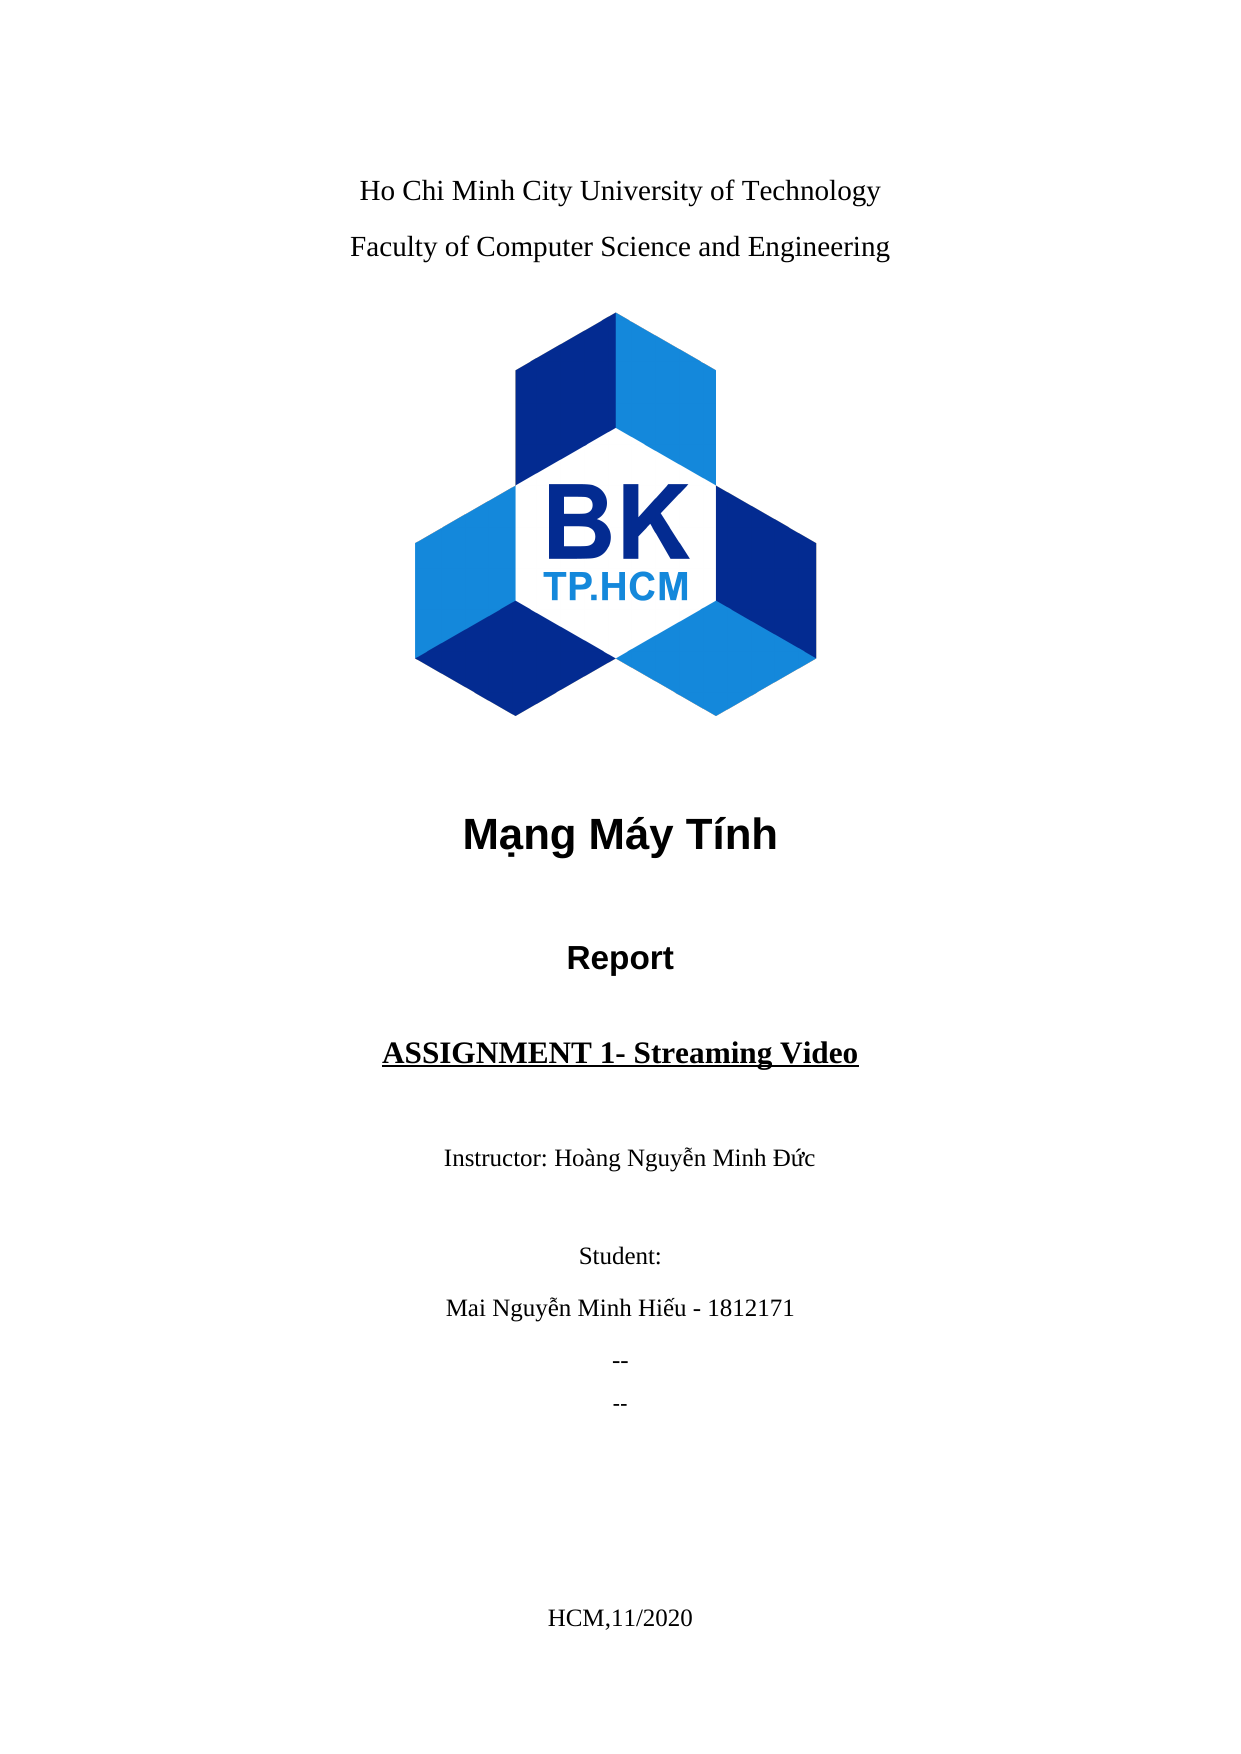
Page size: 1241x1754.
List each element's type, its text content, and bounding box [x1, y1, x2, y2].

text -- [150, 1345, 1090, 1373]
text Faculty of Computer Science and Engineering [150, 229, 1090, 263]
text -- [150, 1390, 1090, 1417]
text Mạng Máy Tính [150, 808, 1090, 858]
picture [347, 279, 894, 775]
text Student: [150, 1241, 1090, 1270]
text Ho Chi Minh City University of Technology [150, 173, 1090, 206]
text ASSIGNMENT 1- Streaming Video [150, 1034, 1090, 1070]
text Instructor: Hoàng Nguyễn Minh Đức [169, 1143, 1090, 1172]
text Mai Nguyễn Minh Hiếu - 1812171 [150, 1293, 1090, 1322]
title Report [150, 946, 1090, 975]
